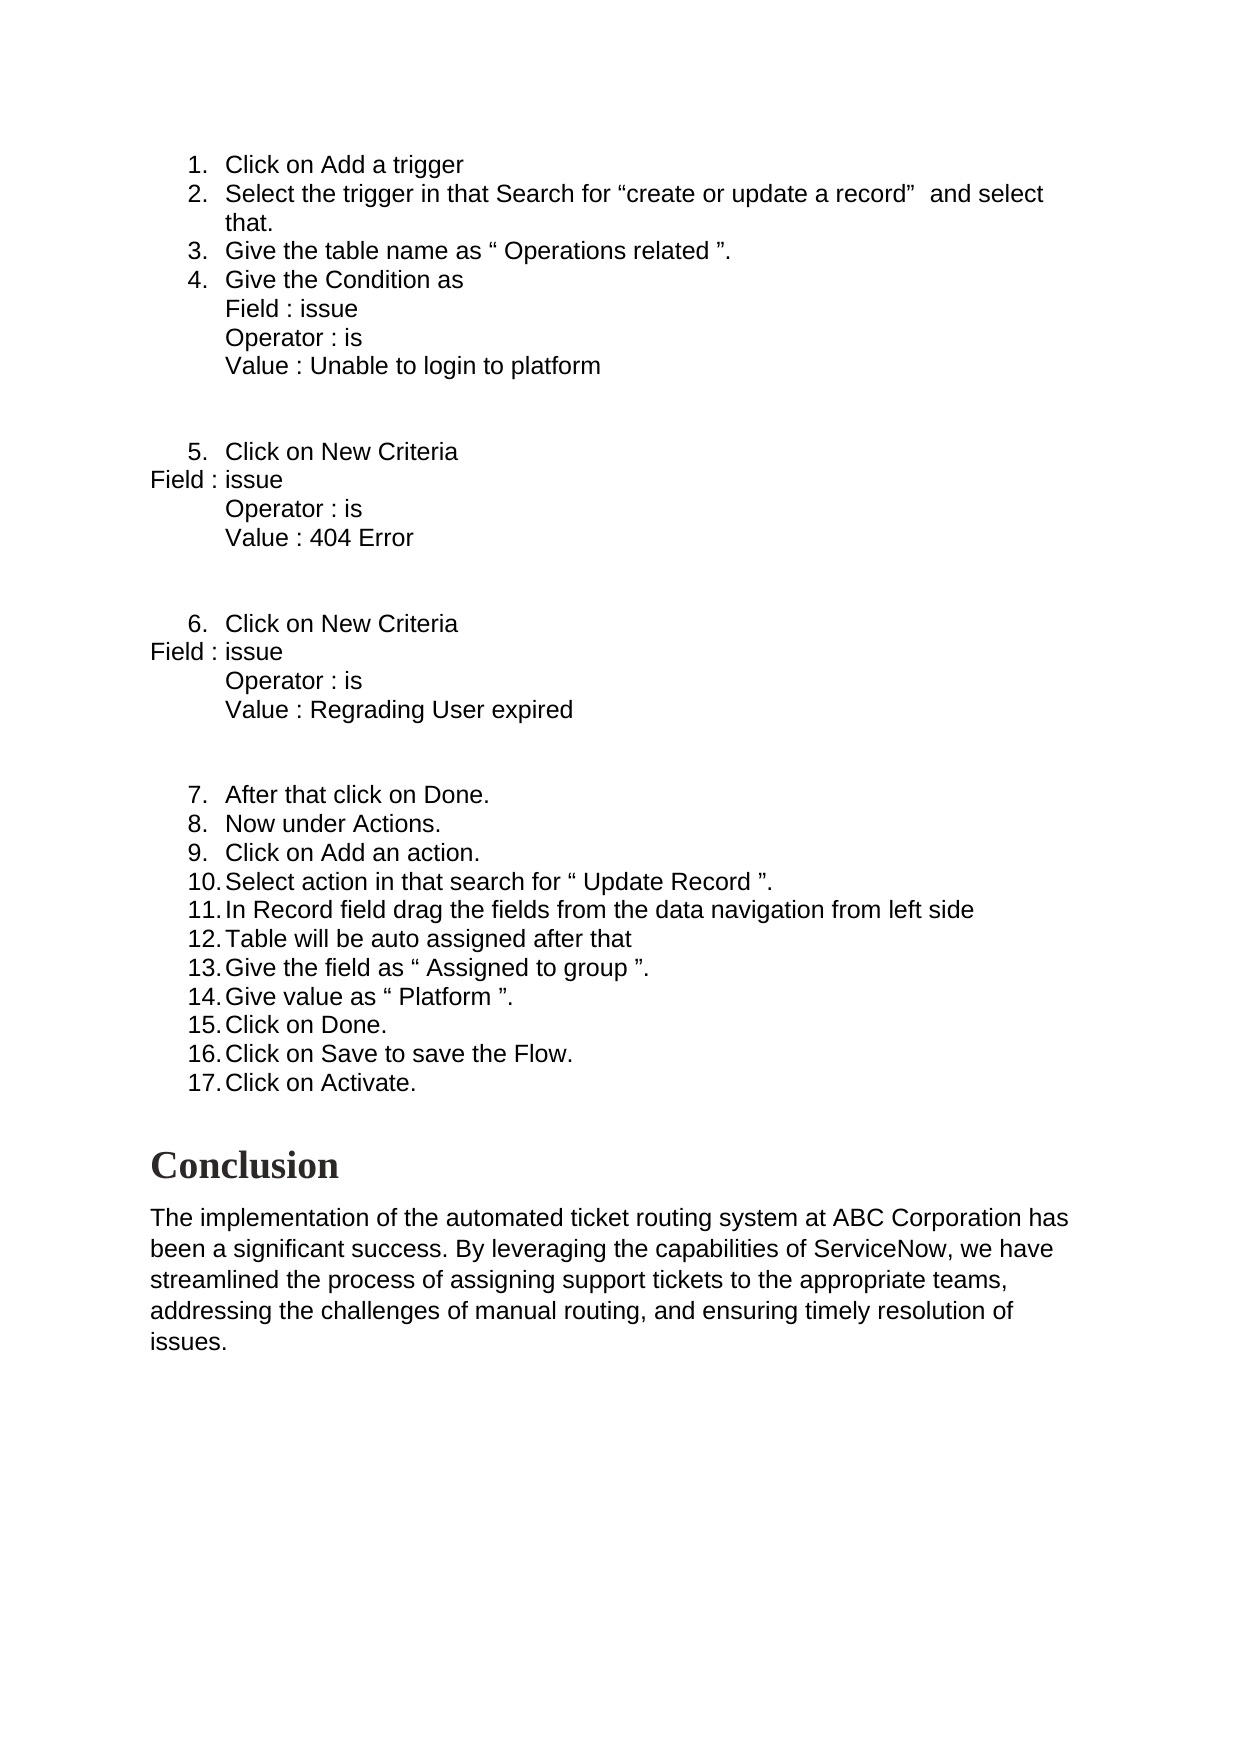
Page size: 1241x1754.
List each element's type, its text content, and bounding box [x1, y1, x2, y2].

text Field : issue [150, 637, 1090, 666]
list Now under Actions. [187, 809, 1090, 838]
list In Record field drag the fields from the data navigation from left side [187, 895, 1090, 924]
list Click on Add a trigger [187, 150, 1090, 179]
text Value : Regrading User expired [225, 695, 1090, 723]
subtitle Conclusion [150, 1128, 1090, 1187]
list Click on Add an action. [187, 838, 1090, 867]
text The implementation of the automated ticket routing system at ABC Corporation has been a significant success. By leveraging the capabilities of ServiceNow, we have streamlined the process of assigning support tickets to the appropriate teams, addressing the challenges of manual routing, and ensuring timely resolution of issues. [150, 1203, 1090, 1356]
list Give the Condition as Field : issue [187, 265, 1090, 322]
text Field : issue [150, 466, 1090, 494]
list Select the trigger in that Search for “create or update a record” and select that. [187, 179, 1090, 236]
list Select action in that search for “ Update Record ”. [187, 867, 1090, 895]
text Value : Unable to login to platform [225, 351, 1090, 380]
text Operator : is [225, 322, 1090, 351]
text Operator : is [225, 494, 1090, 523]
list Click on Save to save the Flow. [187, 1039, 1090, 1068]
list Give the field as “ Assigned to group ”. [187, 953, 1090, 982]
list Click on Done. [187, 1010, 1090, 1039]
text Value : 404 Error [225, 523, 1090, 552]
list Click on New Criteria [187, 608, 1090, 637]
list Give the table name as “ Operations related ”. [187, 236, 1090, 265]
list Click on New Criteria [187, 437, 1090, 466]
text Operator : is [225, 666, 1090, 695]
list Table will be auto assigned after that [187, 924, 1090, 953]
list Click on Activate. [187, 1068, 1090, 1097]
list After that click on Done. [187, 780, 1090, 809]
list Give value as “ Platform ”. [187, 982, 1090, 1010]
